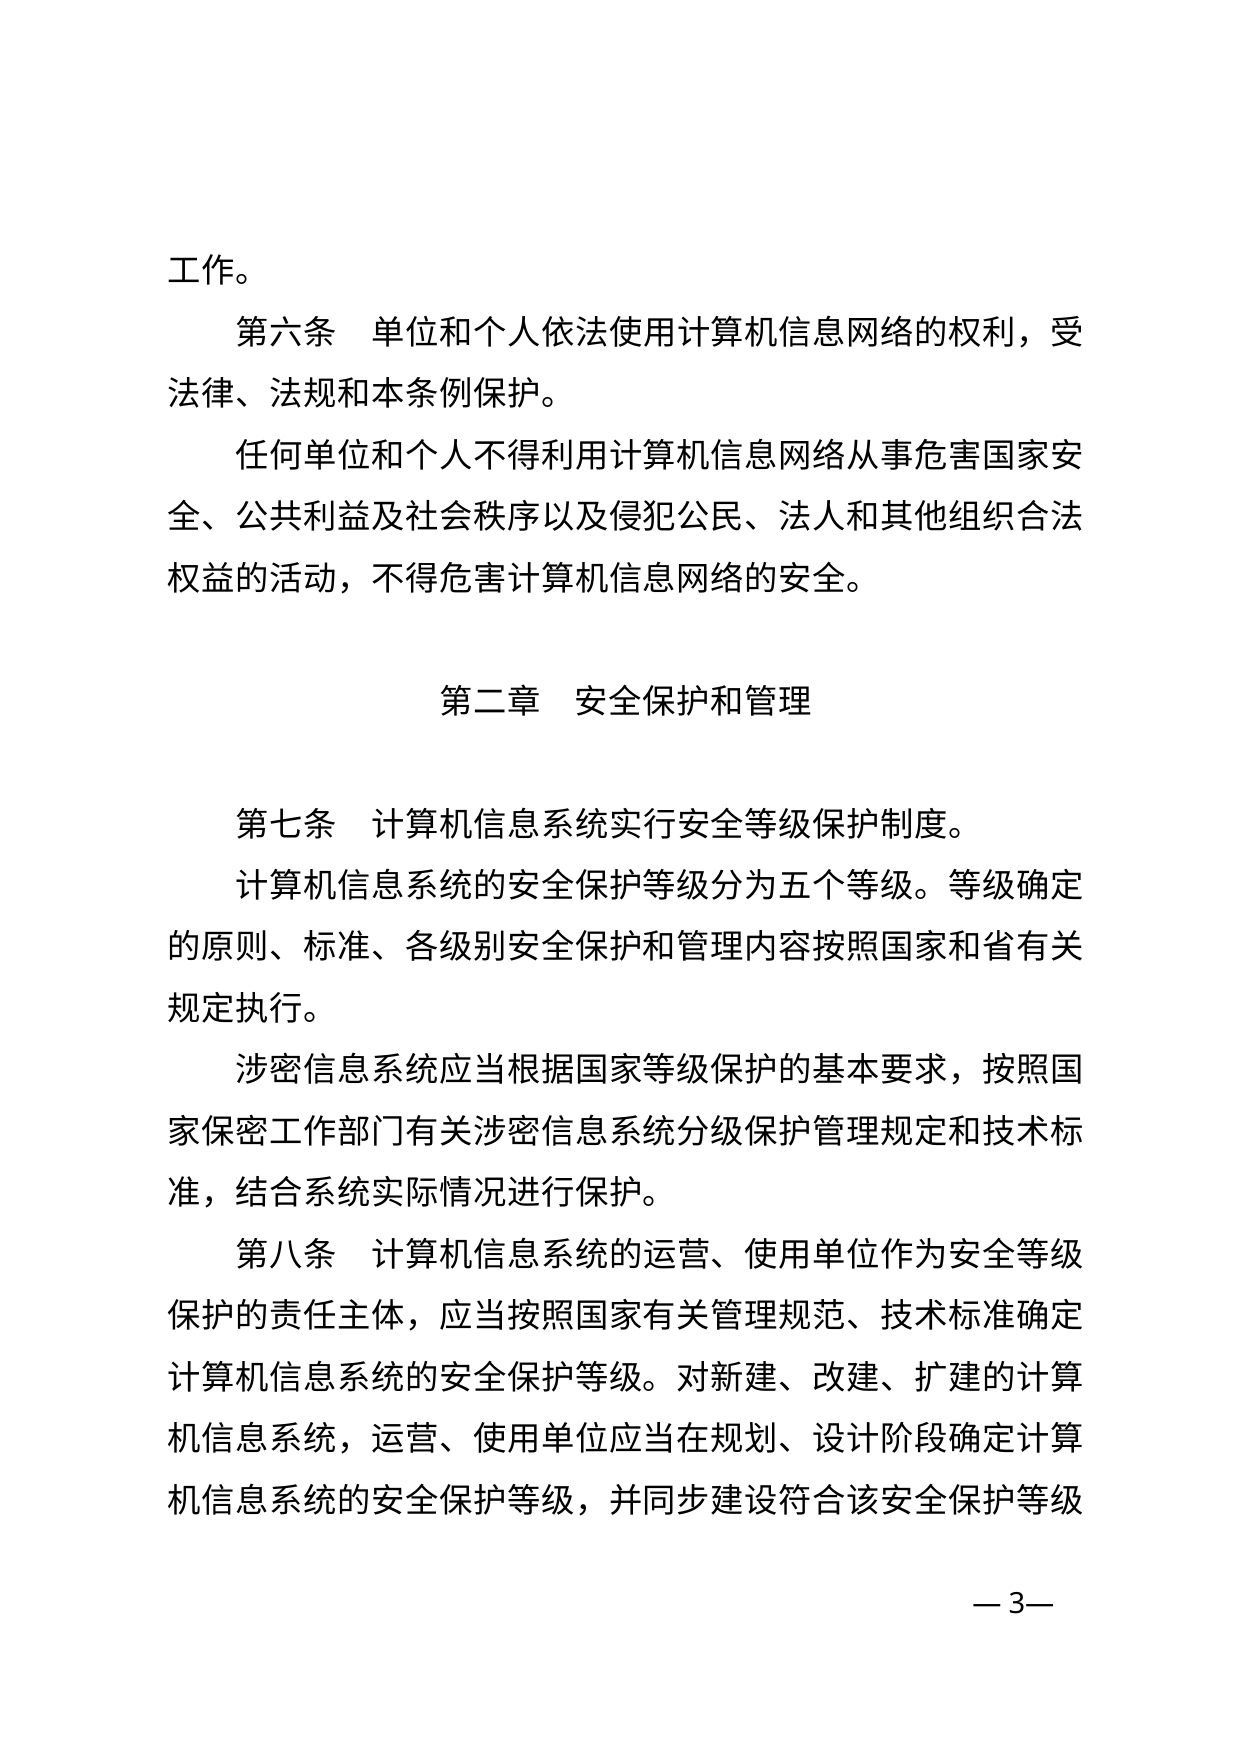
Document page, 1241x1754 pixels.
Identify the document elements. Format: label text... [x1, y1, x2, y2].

text 第二章 安全保护和管理 [168, 668, 1084, 729]
text 计算机信息系统的安全保护等级分为五个等级。等级确定的原则、标准、各级别安全保护和管理内容按照国家和省有关规定执行。 [168, 852, 1084, 1037]
text 第七条 计算机信息系统实行安全等级保护制度。 [168, 791, 1084, 852]
text 第六条 单位和个人依法使用计算机信息网络的权利，受法律、法规和本条例保护。 [168, 299, 1084, 422]
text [168, 1221, 1084, 1528]
text 任何单位和个人不得利用计算机信息网络从事危害国家安全、公共利益及社会秩序以及侵犯公民、法人和其他组织合法权益的活动，不得危害计算机信息网络的安全。 [168, 422, 1084, 606]
text 涉密信息系统应当根据国家等级保护的基本要求，按照国家保密工作部门有关涉密信息系统分级保护管理规定和技术标准，结合系统实际情况进行保护。 [168, 1037, 1084, 1221]
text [168, 238, 1084, 299]
